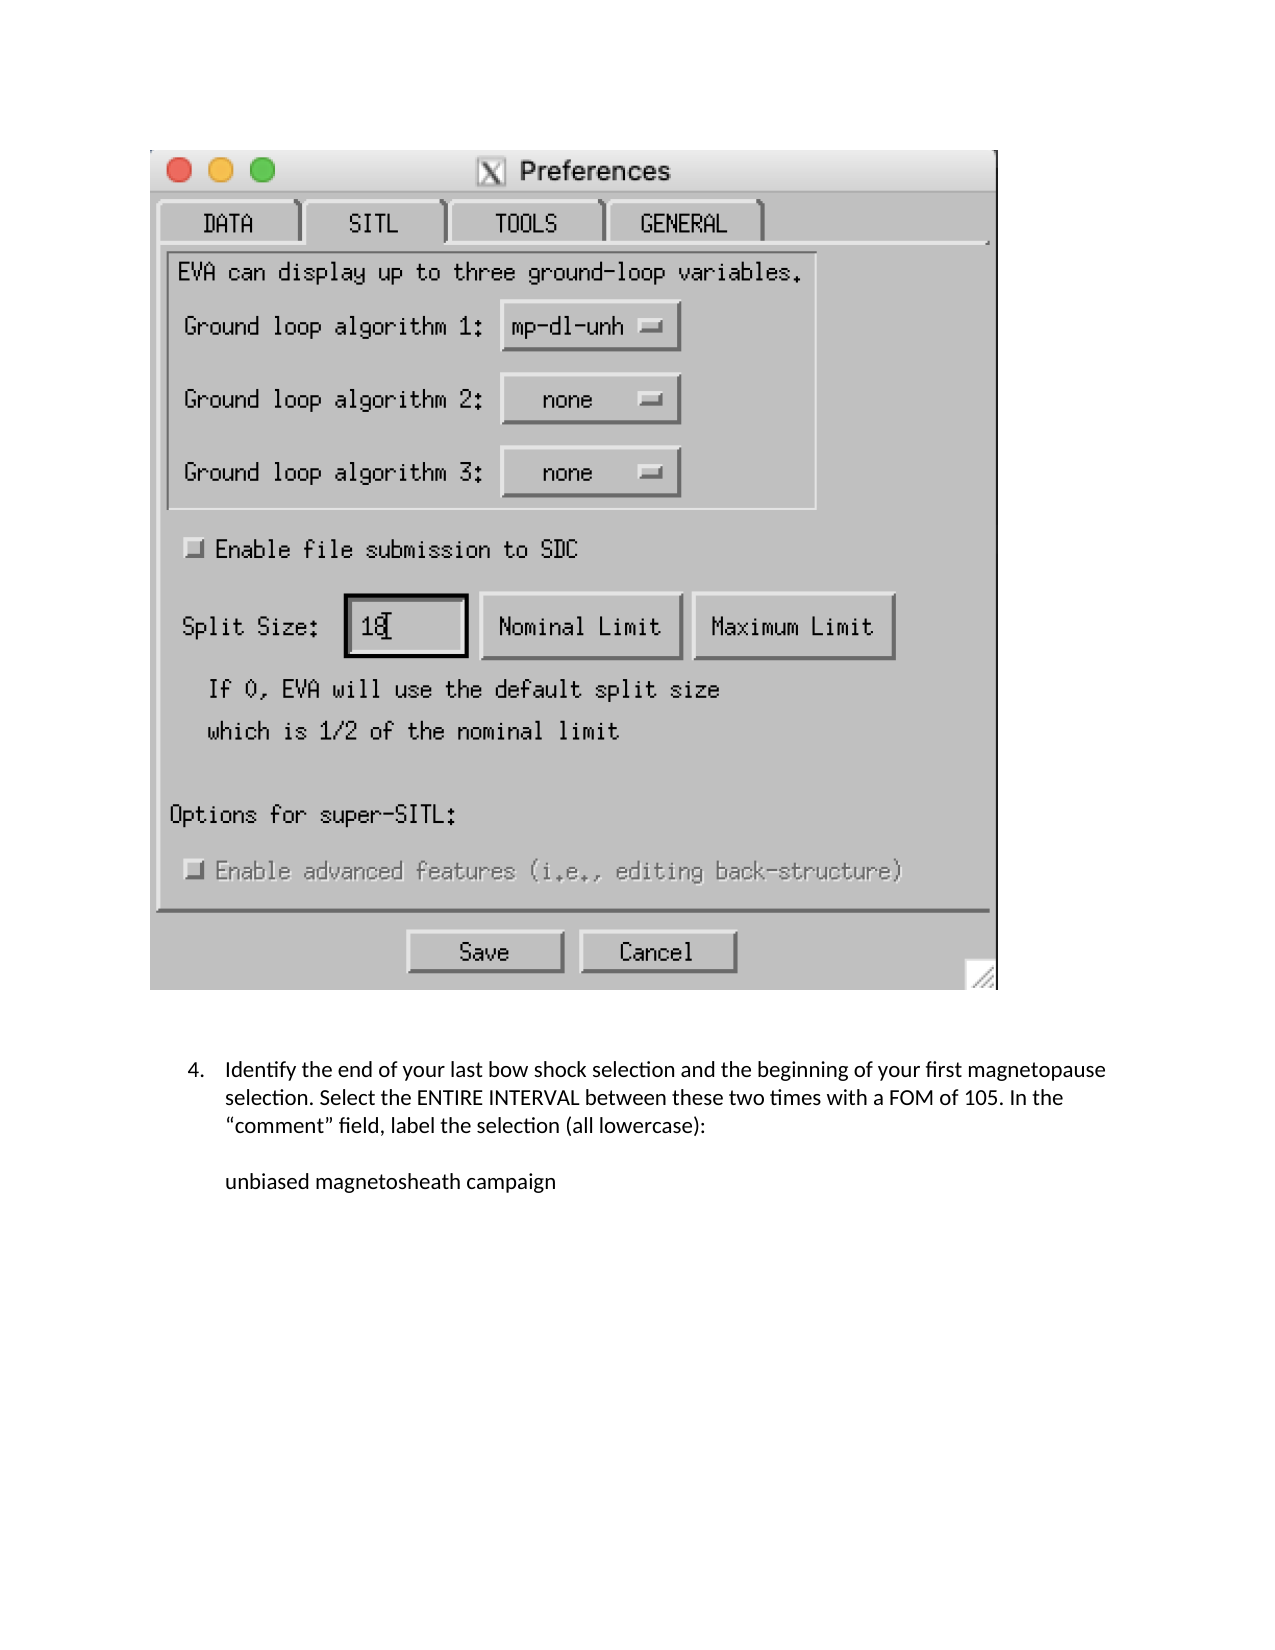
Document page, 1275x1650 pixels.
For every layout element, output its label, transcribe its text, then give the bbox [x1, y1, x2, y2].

picture [150, 150, 998, 990]
